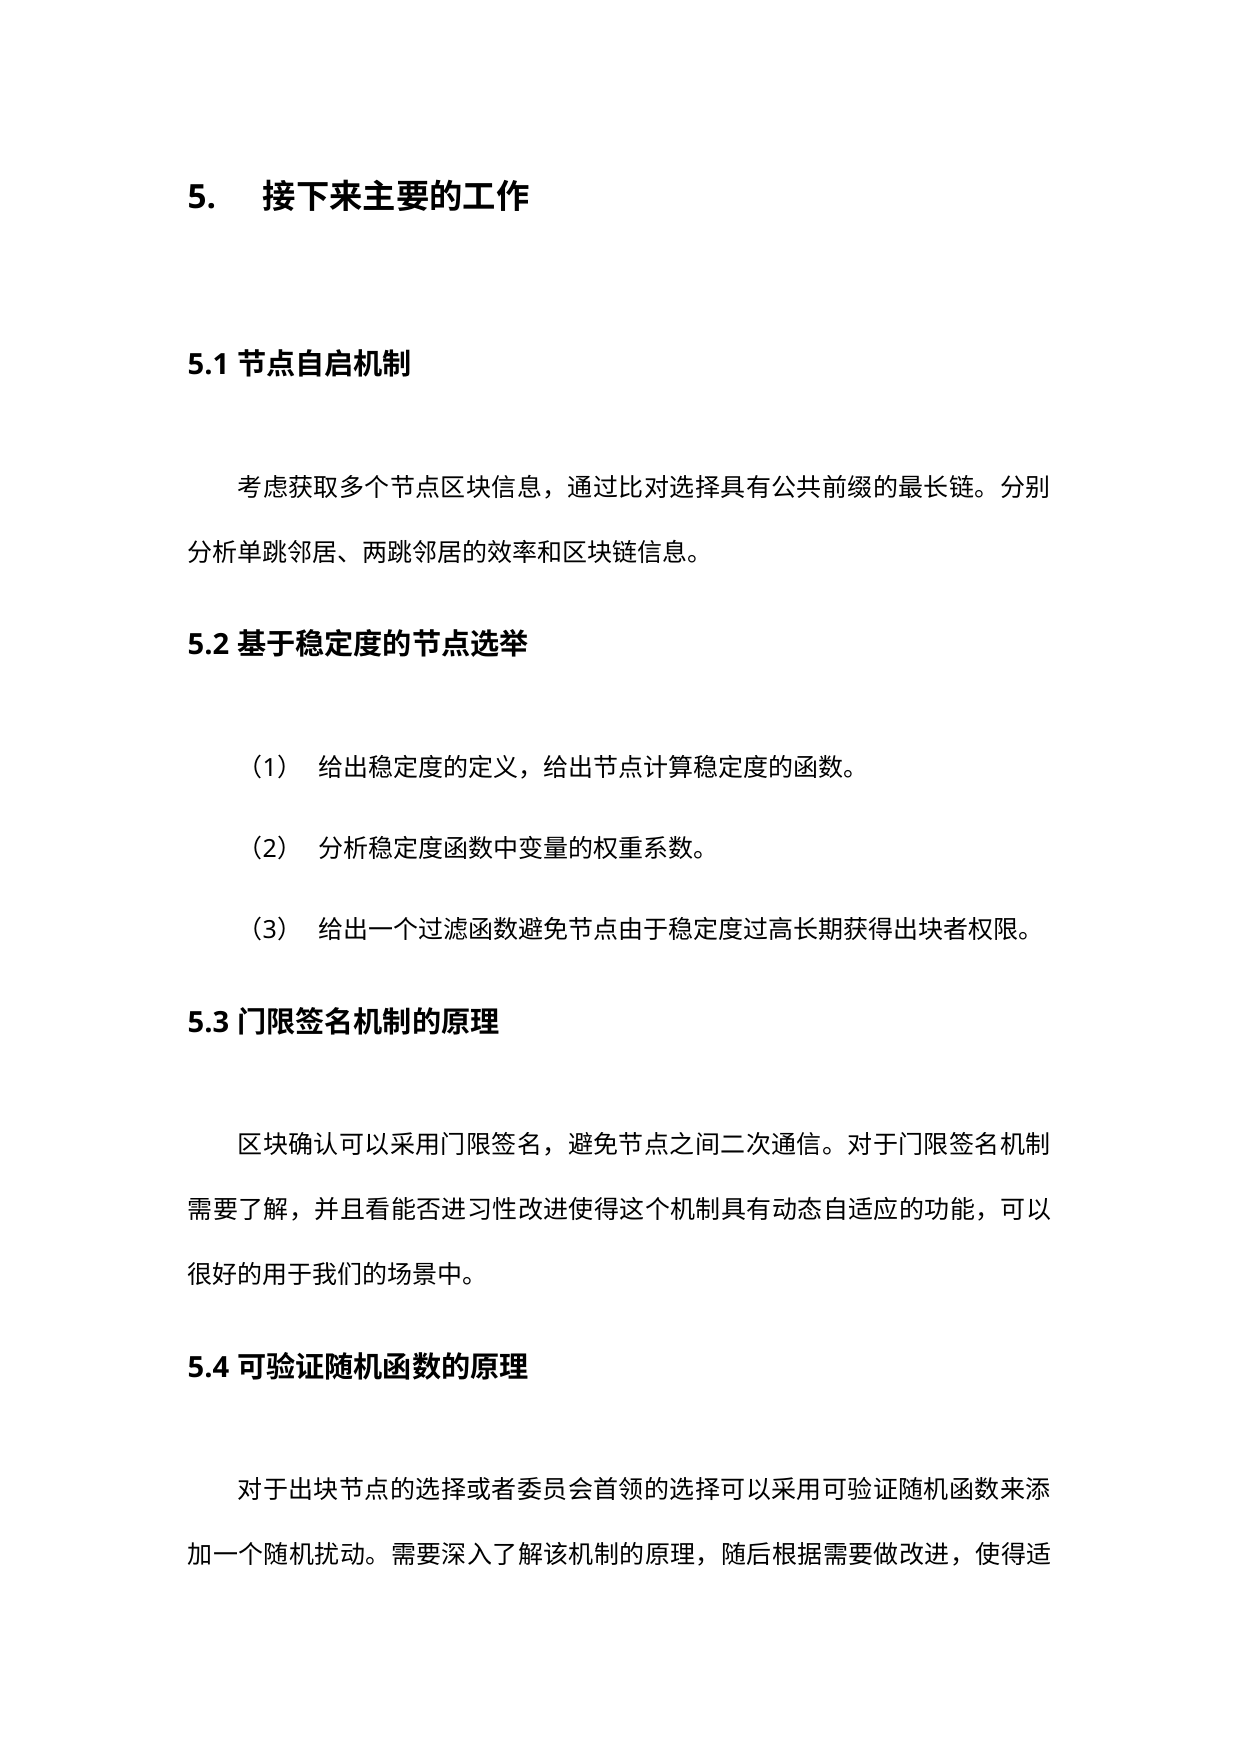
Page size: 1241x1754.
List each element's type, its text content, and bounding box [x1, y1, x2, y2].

subtitle 5.3 门限签名机制的原理 [187, 987, 1053, 1052]
subtitle 接下来主要的工作 [187, 162, 1053, 227]
text 区块确认可以采用门限签名，避免节点之间二次通信。对于门限签名机制需要了解，并且看能否进习性改进使得这个机制具有动态自适应的功能，可以很好的用于我们的场景中。 [187, 1110, 1053, 1305]
list 给出稳定度的定义，给出节点计算稳定度的函数。 [237, 733, 1053, 798]
text 考虑获取多个节点区块信息，通过比对选择具有公共前缀的最长链。分别分析单跳邻居、两跳邻居的效率和区块链信息。 [187, 453, 1053, 583]
list 给出一个过滤函数避免节点由于稳定度过高长期获得出块者权限。 [237, 895, 1053, 960]
subtitle 5.4 可验证随机函数的原理 [187, 1332, 1053, 1397]
list 分析稳定度函数中变量的权重系数。 [237, 814, 1053, 879]
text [187, 1455, 1053, 1585]
subtitle 5.2 基于稳定度的节点选举 [187, 610, 1053, 675]
subtitle 5.1 节点自启机制 [187, 329, 1053, 394]
